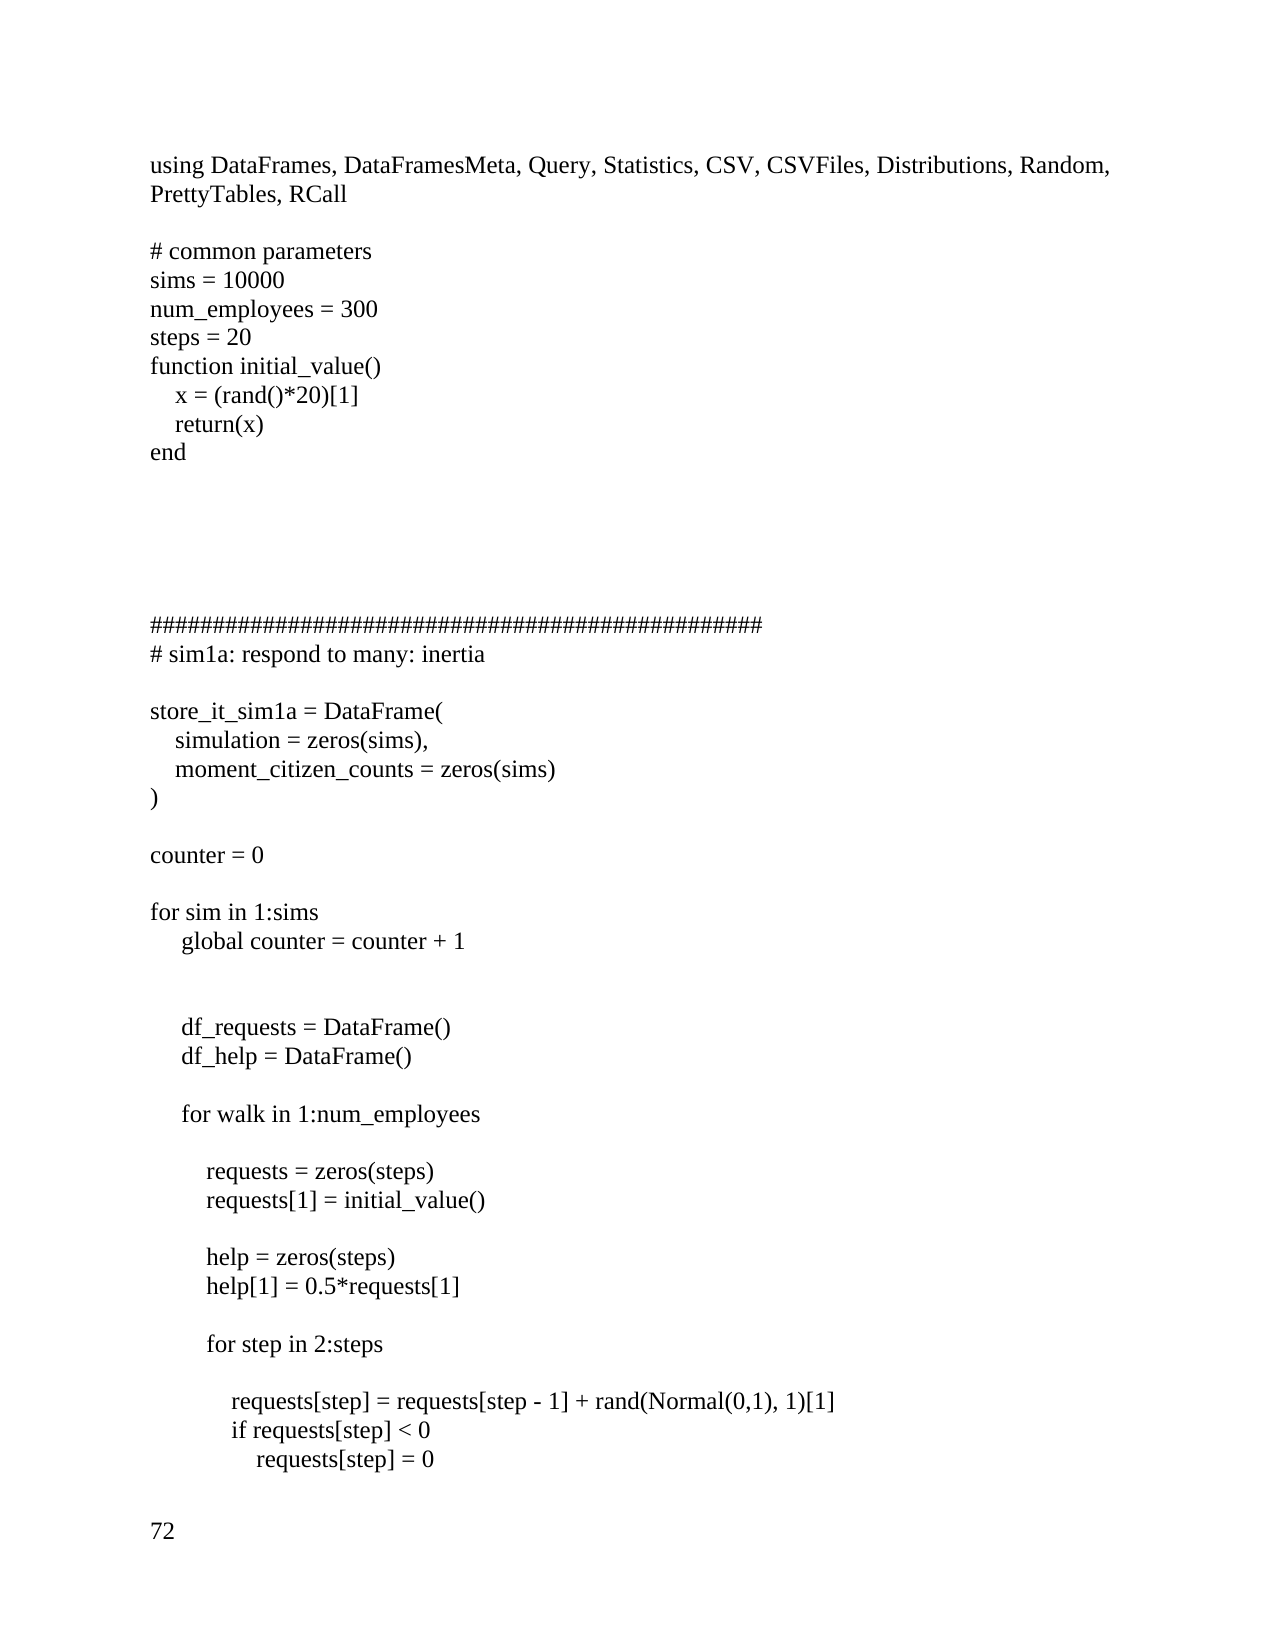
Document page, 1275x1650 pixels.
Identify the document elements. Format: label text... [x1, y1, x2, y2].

text requests[step] = 0 [150, 1444, 1125, 1472]
text steps = 20 [150, 322, 1125, 351]
text # common parameters [150, 236, 1125, 265]
text using DataFrames, DataFramesMeta, Query, Statistics, CSV, CSVFiles, Distributions, Random, PrettyTables, RCall [150, 150, 1125, 207]
text help = zeros(steps) [150, 1242, 1125, 1271]
text for step in 2:steps [150, 1329, 1125, 1357]
text help[1] = 0.5*requests[1] [150, 1271, 1125, 1300]
text requests[1] = initial_value() [150, 1185, 1125, 1214]
text function initial_value() [150, 351, 1125, 380]
text ################################################# [150, 610, 1125, 639]
text return(x) [150, 409, 1125, 437]
text sims = 10000 [150, 265, 1125, 294]
text df_help = DataFrame() [150, 1041, 1125, 1070]
text requests = zeros(steps) [150, 1156, 1125, 1185]
text counter = 0 [150, 840, 1125, 869]
text for walk in 1:num_employees [150, 1099, 1125, 1127]
text requests[step] = requests[step - 1] + rand(Normal(0,1), 1)[1] [150, 1386, 1125, 1415]
text end [150, 437, 1125, 466]
text # sim1a: respond to many: inertia [150, 639, 1125, 667]
text moment_citizen_counts = zeros(sims) [150, 754, 1125, 782]
text df_requests = DataFrame() [150, 1012, 1125, 1041]
text x = (rand()*20)[1] [150, 380, 1125, 409]
text global counter = counter + 1 [150, 926, 1125, 955]
text num_employees = 300 [150, 294, 1125, 322]
text simulation = zeros(sims), [150, 725, 1125, 754]
text for sim in 1:sims [150, 897, 1125, 926]
text store_it_sim1a = DataFrame( [150, 696, 1125, 725]
text if requests[step] < 0 [150, 1415, 1125, 1444]
text ) [150, 782, 1125, 811]
